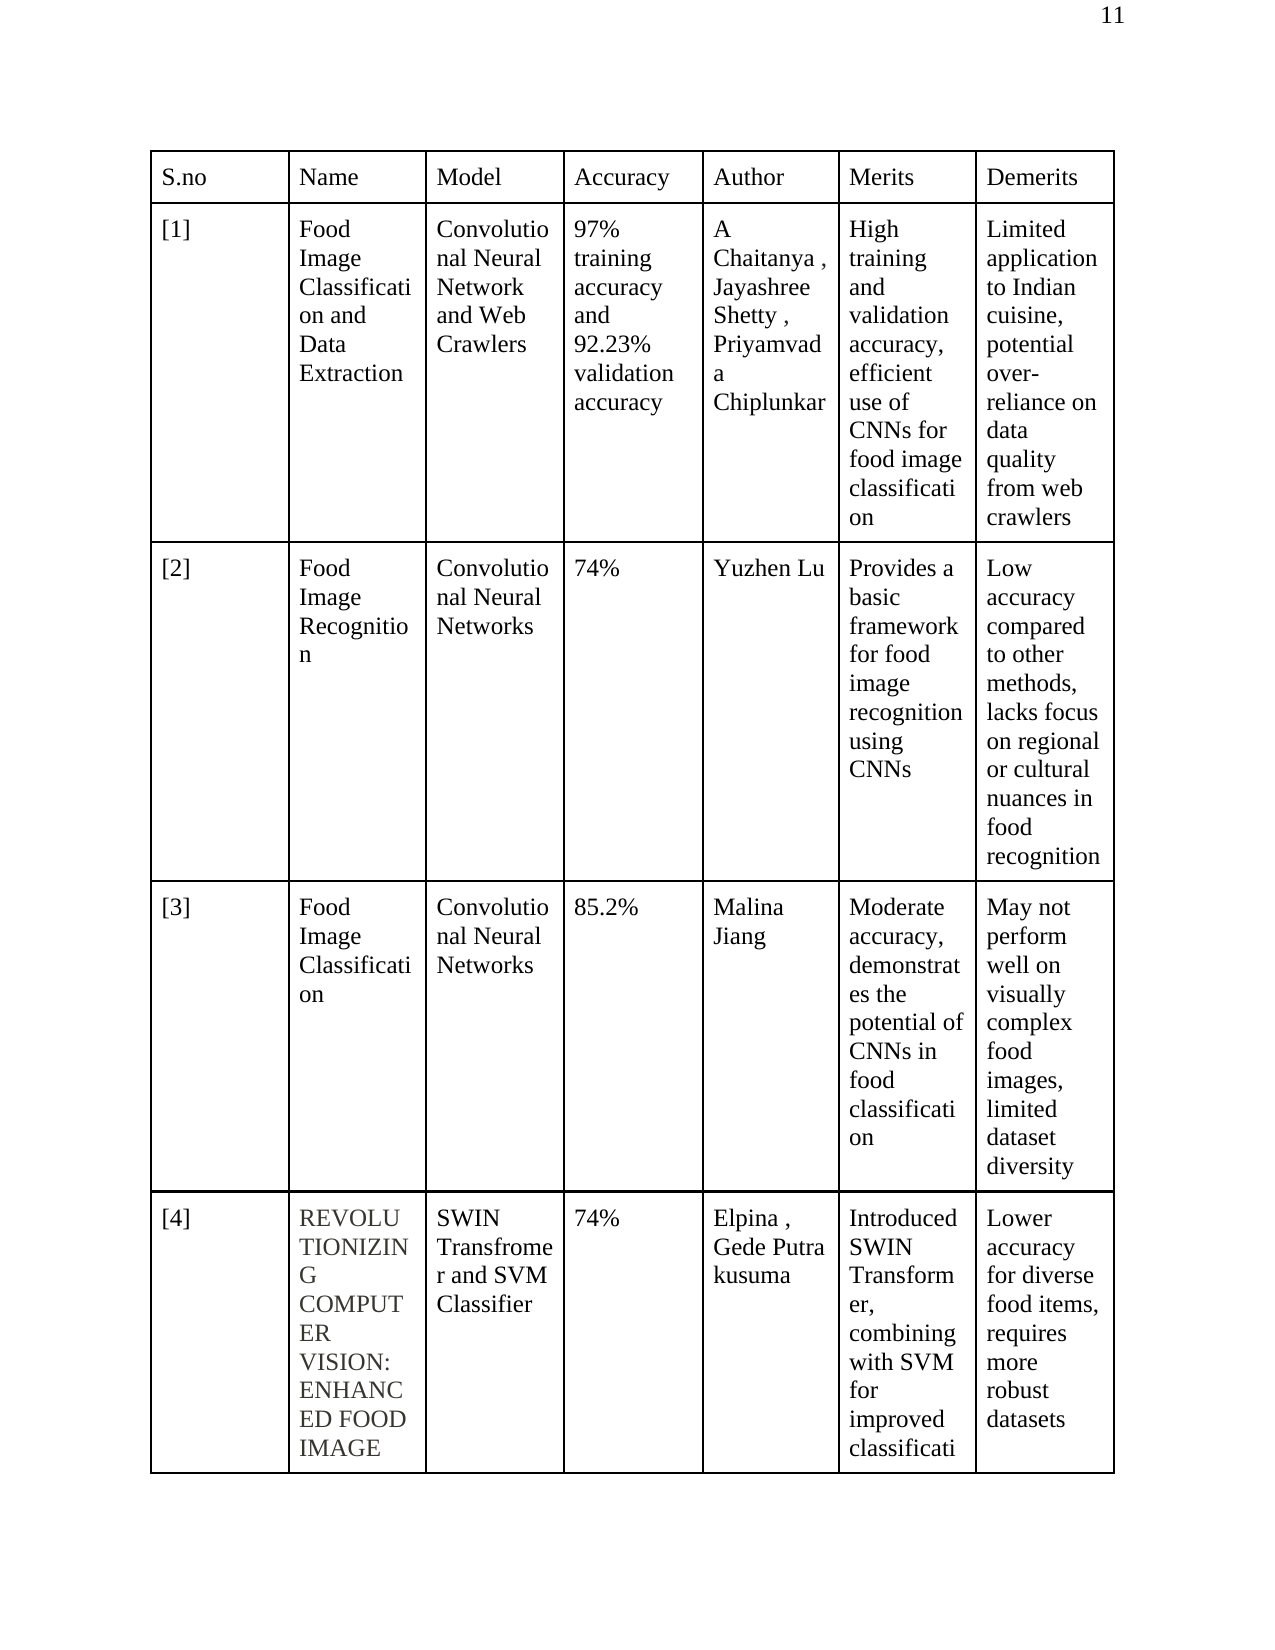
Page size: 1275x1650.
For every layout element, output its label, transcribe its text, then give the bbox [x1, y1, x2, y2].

table_cell [2] [152, 543, 288, 880]
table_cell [840, 1193, 975, 1472]
table_cell High training and validation accuracy, efficient use of CNNs for food image classification [840, 204, 975, 541]
table_header S.no [152, 152, 288, 202]
table_header Name [290, 152, 425, 202]
table_header Accuracy [565, 152, 702, 202]
table_cell Convolutional Neural Networks [427, 882, 563, 1190]
table_cell Malina Jiang [704, 882, 838, 1190]
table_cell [704, 1193, 838, 1472]
table_cell Low accuracy compared to other methods, lacks focus on regional or cultural nuances in food recognition [977, 543, 1113, 880]
table_cell Provides a basic framework for food image recognition using CNNs [840, 543, 975, 880]
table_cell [977, 1193, 1113, 1472]
table_cell [3] [152, 882, 288, 1190]
table_header Model [427, 152, 563, 202]
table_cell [290, 1193, 425, 1472]
table_header Demerits [977, 152, 1113, 202]
table_cell Food Image Classification and Data Extraction [290, 204, 425, 541]
table_cell 74% [565, 543, 702, 880]
table_cell [4] [152, 1193, 288, 1472]
table_cell 97% training accuracy and 92.23% validation accuracy [565, 204, 702, 541]
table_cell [427, 1193, 563, 1472]
table_cell Convolutional Neural Networks [427, 543, 563, 880]
table_cell 74% [565, 1193, 702, 1472]
table_cell Food Image Classification [290, 882, 425, 1190]
table_cell 85.2% [565, 882, 702, 1190]
table_cell Food Image Recognition [290, 543, 425, 880]
table_header Author [704, 152, 838, 202]
table_cell [1] [152, 204, 288, 541]
table_cell Limited application to Indian cuisine, potential over-reliance on data quality from web crawlers [977, 204, 1113, 541]
table_cell Moderate accuracy, demonstrates the potential of CNNs in food classification [840, 882, 975, 1190]
table_cell Yuzhen Lu [704, 543, 838, 880]
table_cell Convolutional Neural Network and Web Crawlers [427, 204, 563, 541]
table_cell May not perform well on visually complex food images, limited dataset diversity [977, 882, 1113, 1190]
table_header Merits [840, 152, 975, 202]
table_cell A Chaitanya , Jayashree Shetty , Priyamvada Chiplunkar [704, 204, 838, 541]
